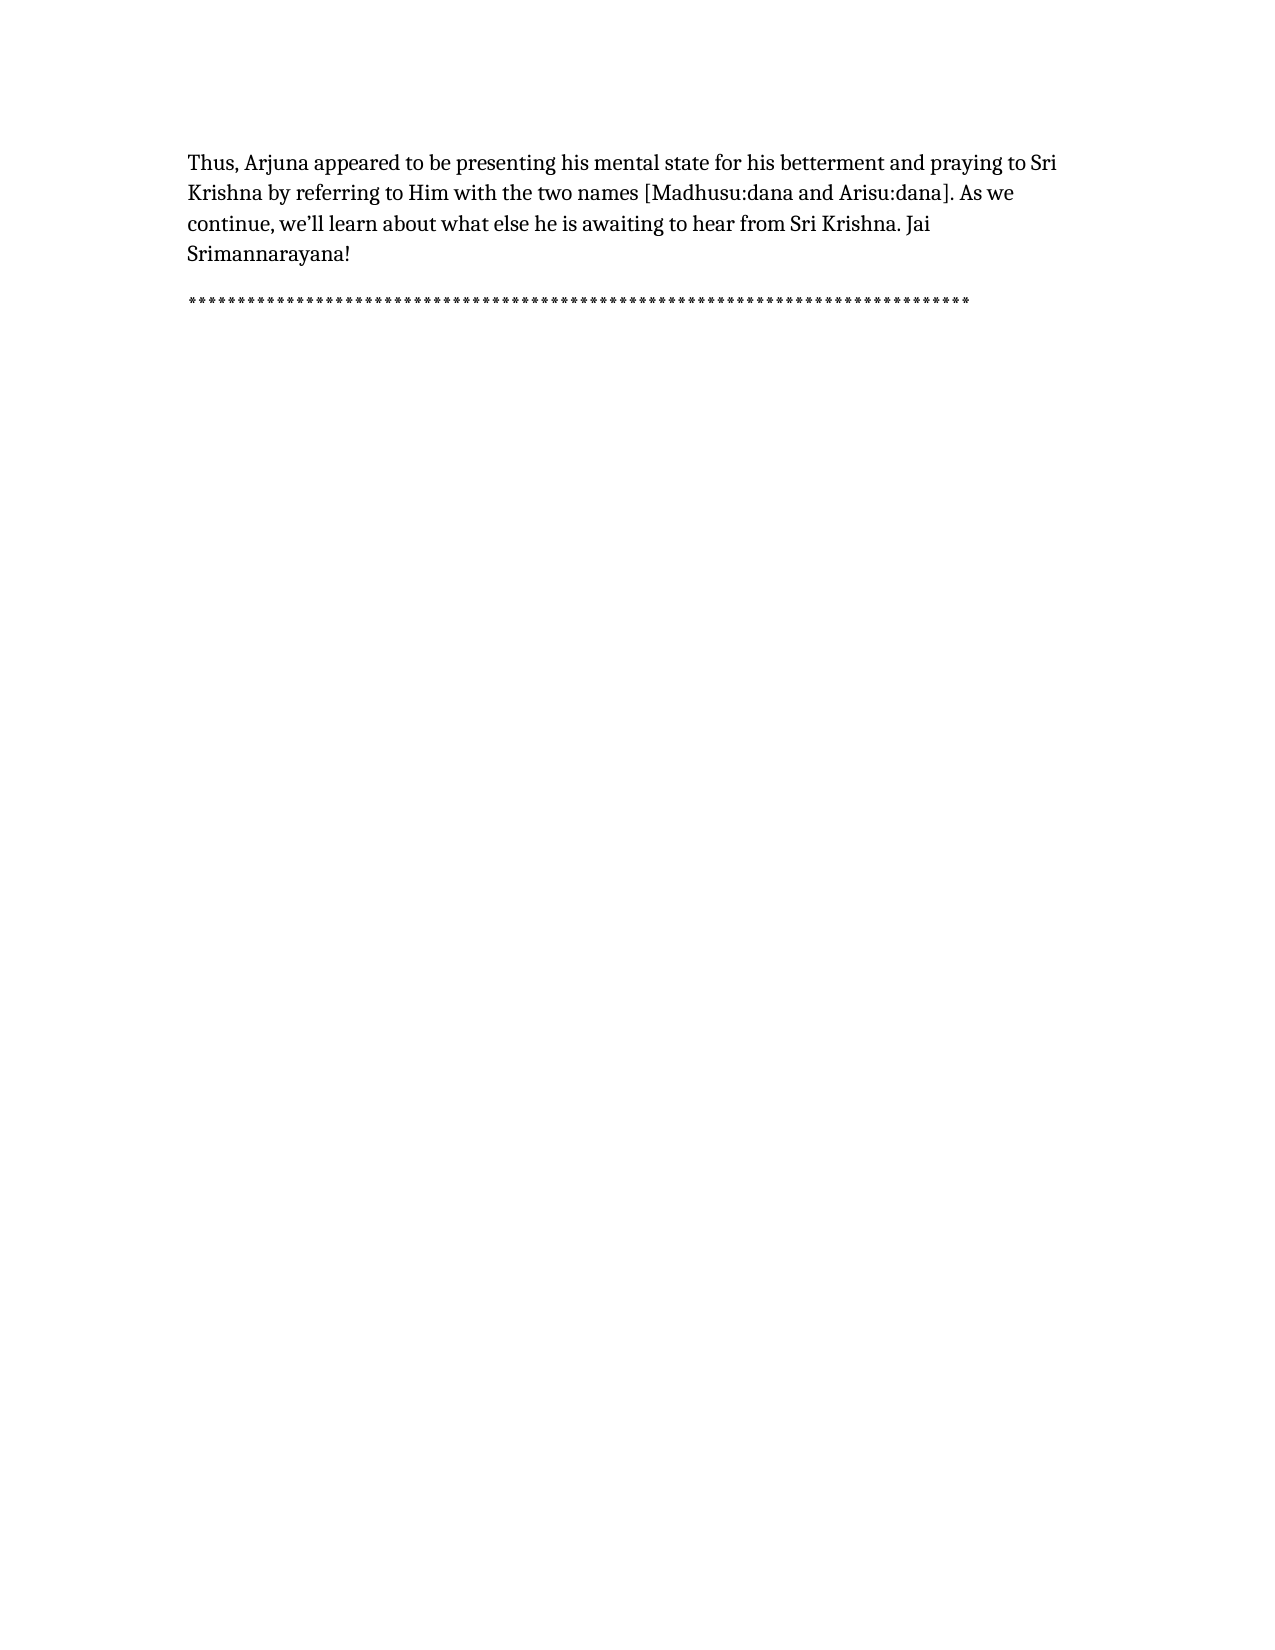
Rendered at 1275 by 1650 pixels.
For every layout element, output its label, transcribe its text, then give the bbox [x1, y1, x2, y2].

text ******************************************************************************** [187, 292, 1087, 318]
text Thus, Arjuna appeared to be presenting his mental state for his betterment and praying to Sri Krishna by referring to Him with the two names [Madhusu:dana and Arisu:dana]. As we continue, we’ll learn about what else he is awaiting to hear from Sri Krishna. Jai Srimannarayana! [187, 150, 1087, 267]
